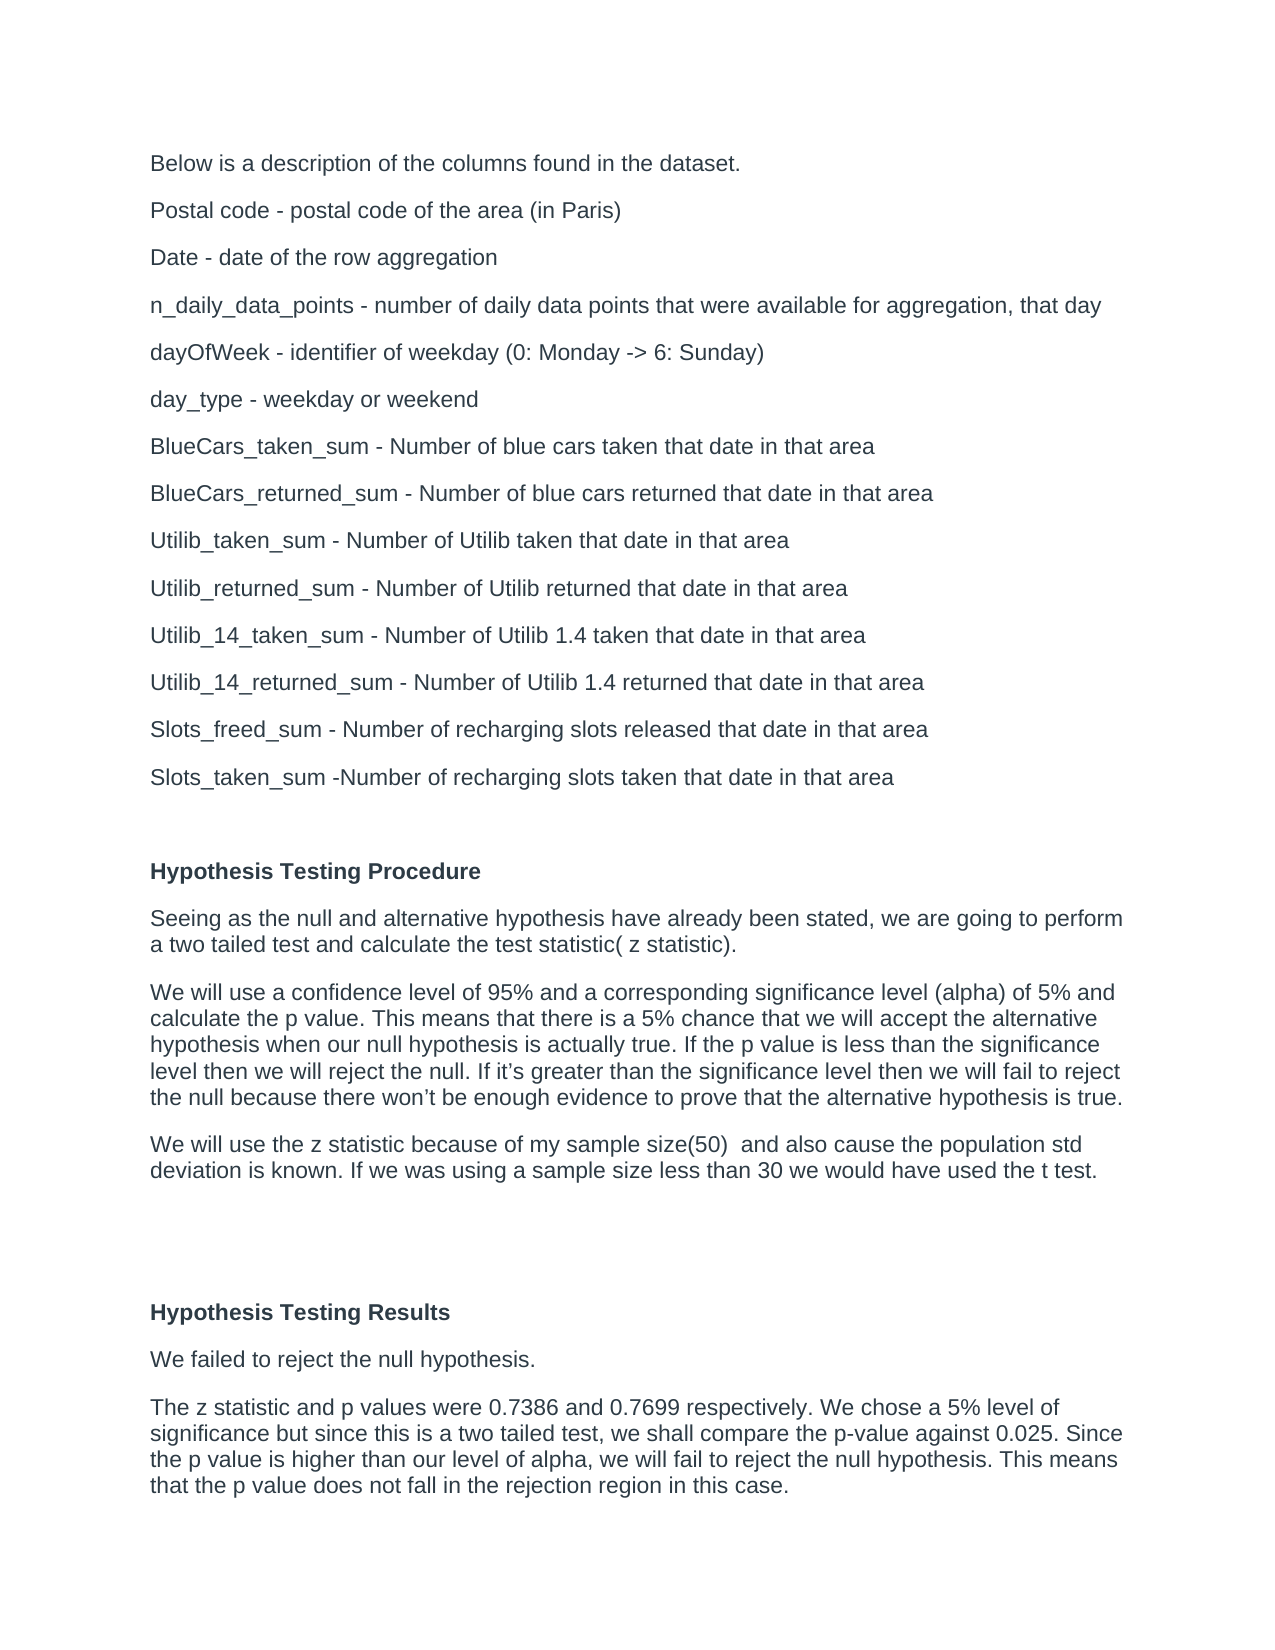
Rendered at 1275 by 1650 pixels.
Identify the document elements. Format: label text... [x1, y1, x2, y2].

text Slots_freed_sum - Number of recharging slots released that date in that area [150, 716, 1125, 743]
text day_type - weekday or weekend [150, 386, 1125, 412]
text We will use a confidence level of 95% and a corresponding significance level (alpha) of 5% and calculate the p value. This means that there is a 5% chance that we will accept the alternative hypothesis when our null hypothesis is actually true. If the p value is less than the significance level then we will reject the null. If it’s greater than the significance level then we will fail to reject the null because there won’t be enough evidence to prove that the alternative hypothesis is true. [150, 978, 1125, 1110]
text Hypothesis Testing Results [150, 1299, 1125, 1325]
text Utilib_returned_sum - Number of Utilib returned that date in that area [150, 575, 1125, 601]
text Seeing as the null and alternative hypothesis have already been stated, we are going to perform a two tailed test and calculate the test statistic( z statistic). [150, 905, 1125, 958]
text Below is a description of the columns found in the dataset. [150, 150, 1125, 176]
text We will use the z statistic because of my sample size(50) and also cause the population std deviation is known. If we was using a sample size less than 30 we would have used the t test. [150, 1131, 1125, 1184]
text BlueCars_taken_sum - Number of blue cars taken that date in that area [150, 433, 1125, 459]
text The z statistic and p values were 0.7386 and 0.7699 respectively. We chose a 5% level of significance but since this is a two tailed test, we shall compare the p-value against 0.025. Since the p value is higher than our level of alpha, we will fail to reject the null hypothesis. This means that the p value does not fall in the rejection region in this case. [150, 1393, 1125, 1499]
text Utilib_taken_sum - Number of Utilib taken that date in that area [150, 527, 1125, 554]
text Postal code - postal code of the area (in Paris) [150, 197, 1125, 223]
text Hypothesis Testing Procedure [150, 858, 1125, 884]
text Slots_taken_sum -Number of recharging slots taken that date in that area [150, 763, 1125, 790]
text Date - date of the row aggregation [150, 244, 1125, 271]
text BlueCars_returned_sum - Number of blue cars returned that date in that area [150, 480, 1125, 507]
text n_daily_data_points - number of daily data points that were available for aggregation, that day [150, 292, 1125, 318]
text dayOfWeek - identifier of weekday (0: Monday -> 6: Sunday) [150, 339, 1125, 365]
text We failed to reject the null hypothesis. [150, 1346, 1125, 1373]
text Utilib_14_returned_sum - Number of Utilib 1.4 returned that date in that area [150, 669, 1125, 695]
text Utilib_14_taken_sum - Number of Utilib 1.4 taken that date in that area [150, 622, 1125, 648]
